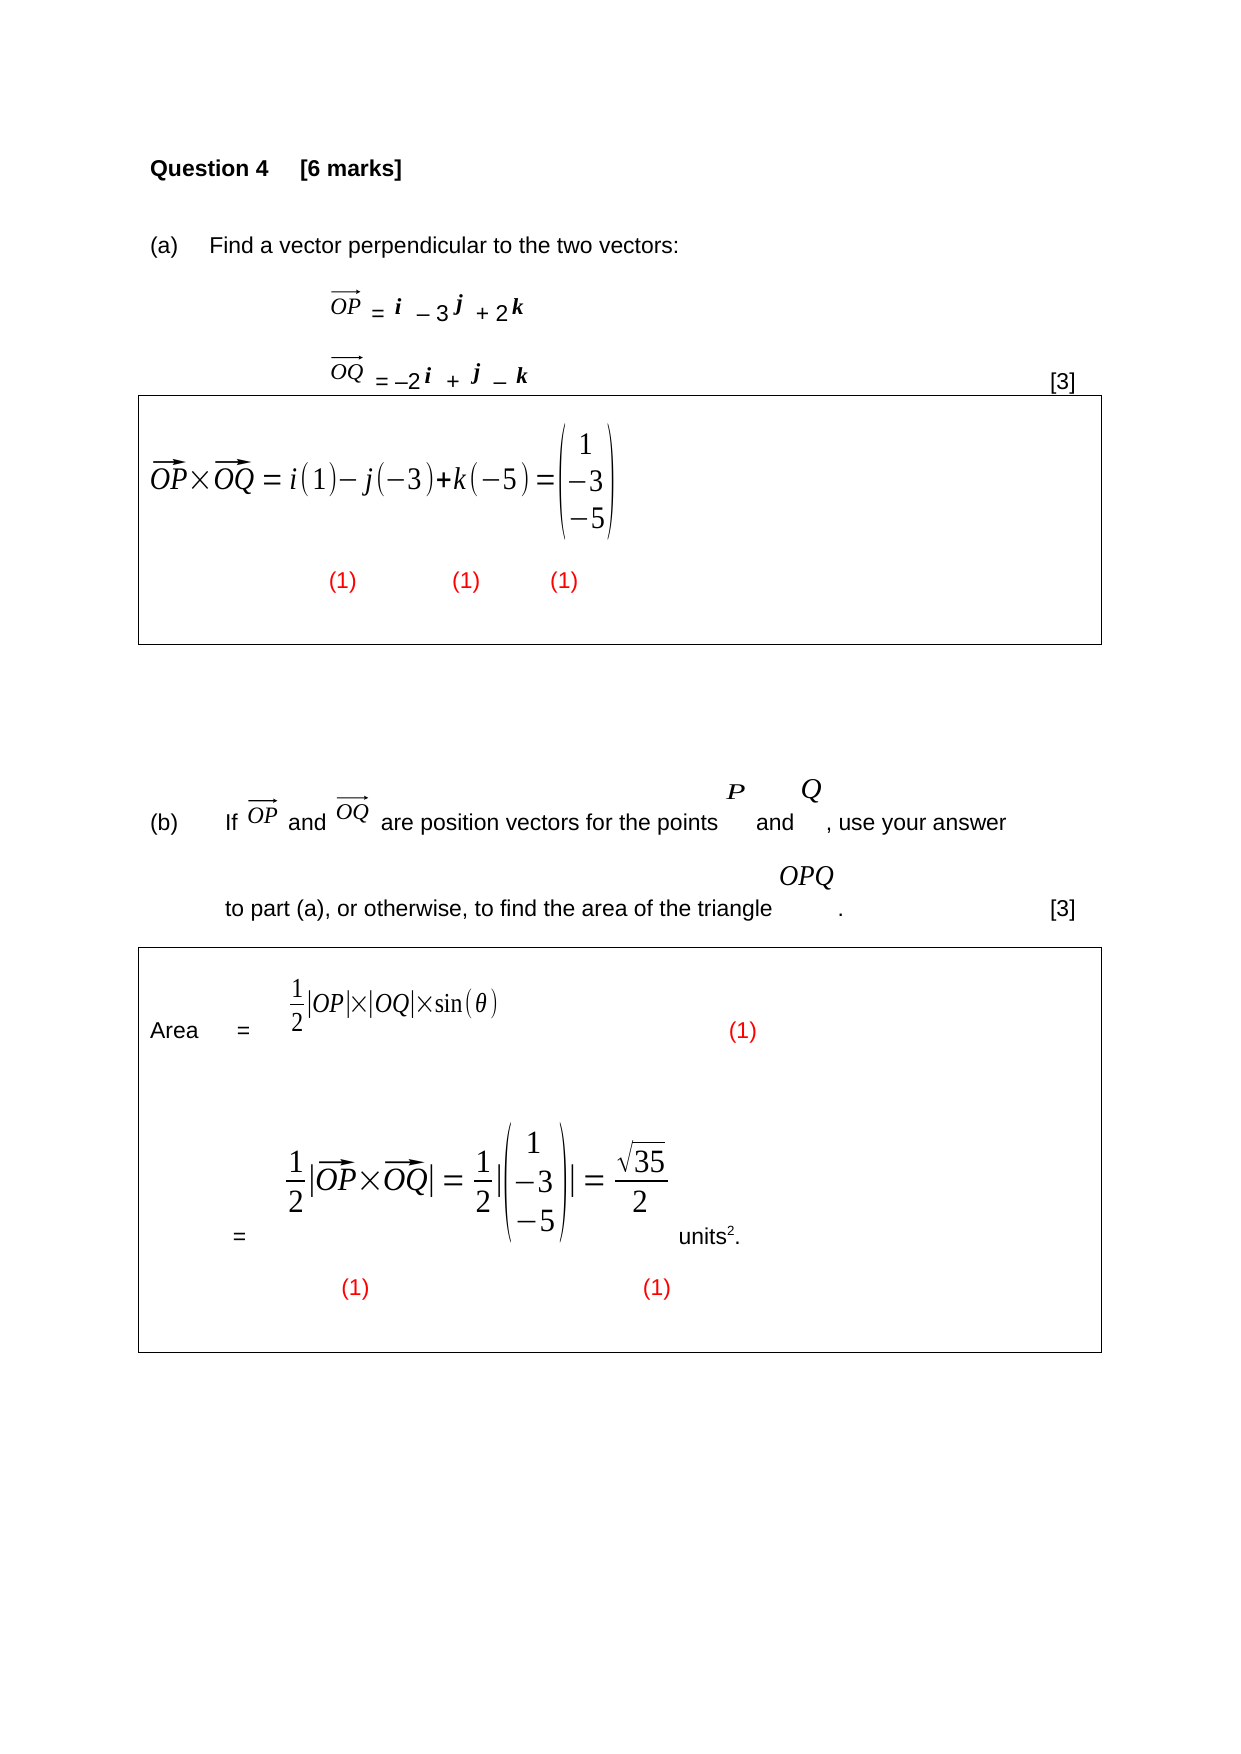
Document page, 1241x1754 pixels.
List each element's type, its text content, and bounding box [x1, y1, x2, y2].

text to part (a), or otherwise, to find the area of the triangle . [3] [150, 860, 1031, 922]
table_header (1) (1) (1) [139, 396, 1101, 644]
text = –2 + – [3] [327, 351, 1031, 395]
text Question 4 [6 marks] [150, 154, 1090, 181]
text = – 3 + 2 [327, 283, 1031, 326]
text (b) If and are position vectors for the points and , use your answer [150, 773, 1031, 835]
text (a) Find a vector perpendicular to the two vectors: [150, 232, 1031, 258]
table_header Area = (1) = units2. (1) (1) [139, 948, 1101, 1352]
